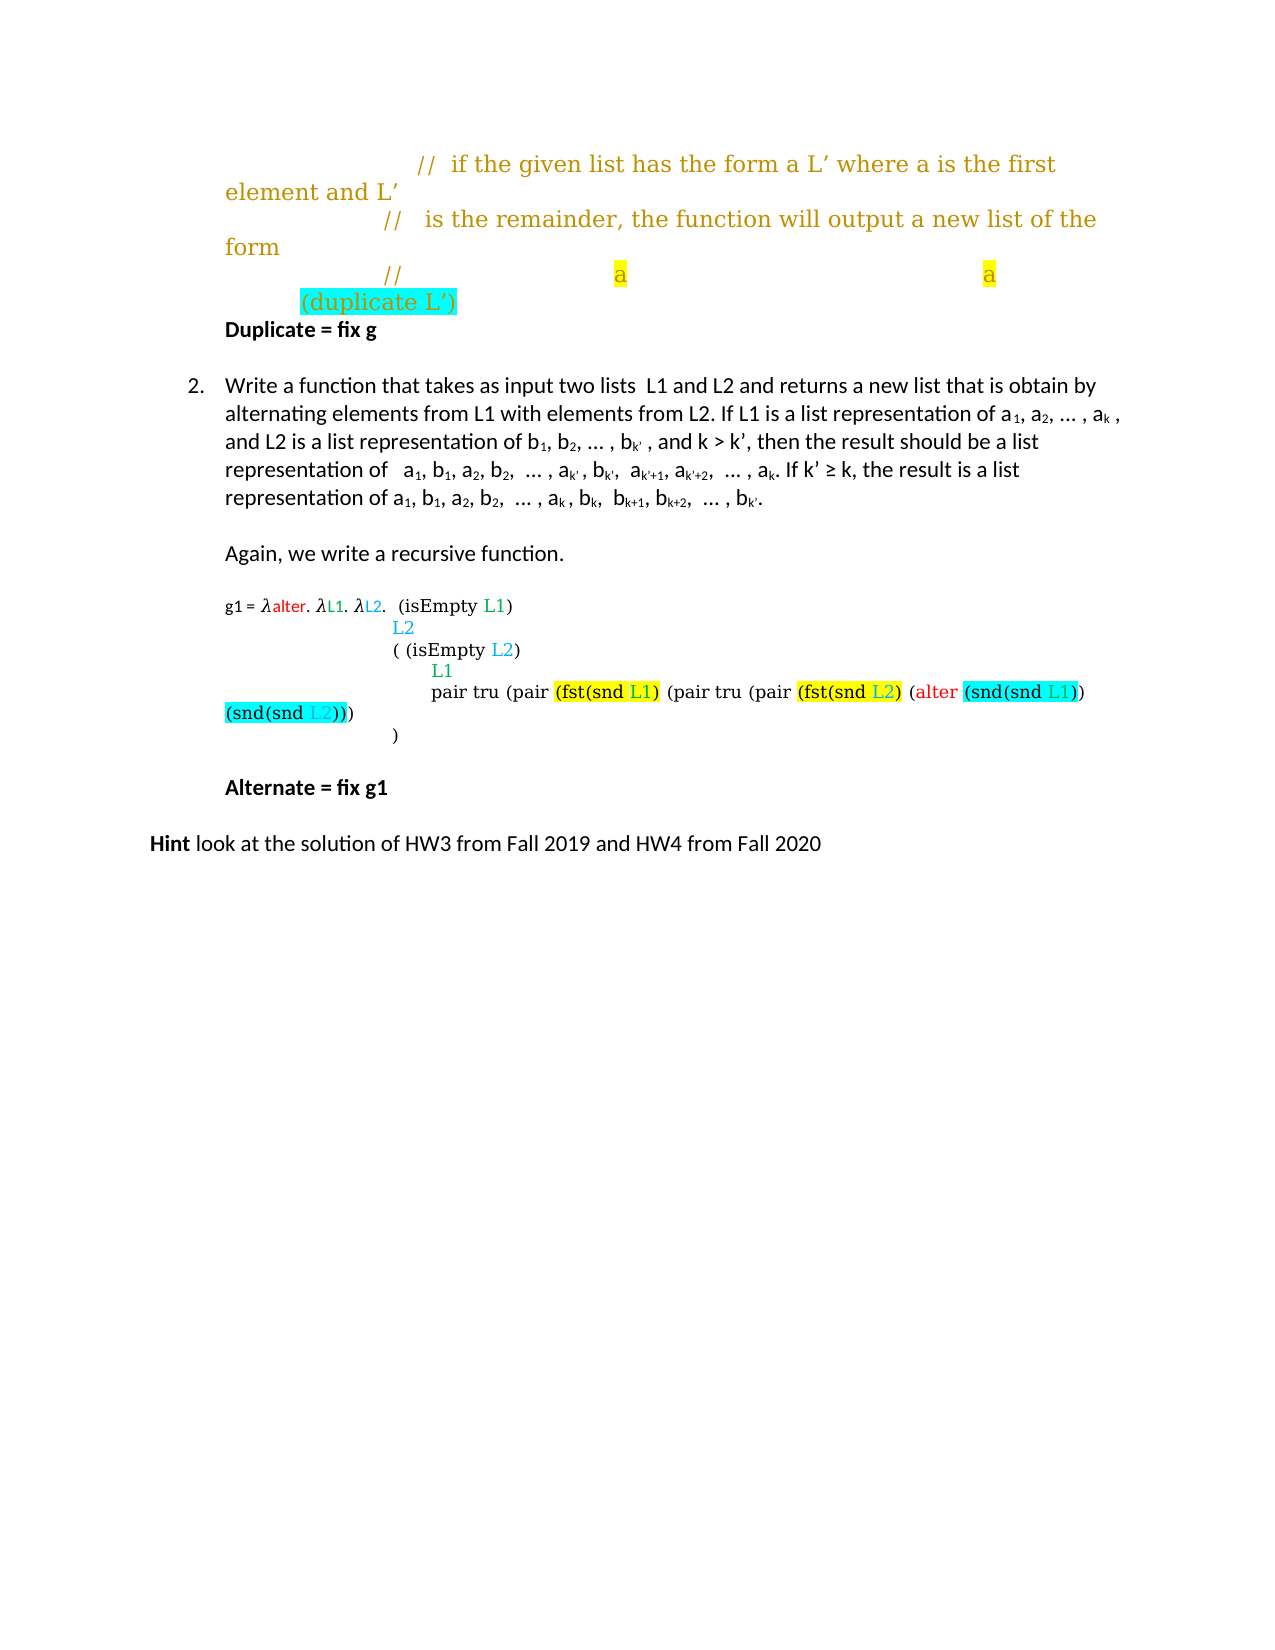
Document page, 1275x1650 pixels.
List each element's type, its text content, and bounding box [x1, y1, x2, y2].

text // is the remainder, the function will output a new list of the form [225, 205, 1125, 260]
text g1 = 𝜆alter. 𝜆L1. 𝜆L2. (isEmpty L1) [225, 595, 1125, 617]
text ( (isEmpty L2) [225, 638, 1125, 660]
text L1 [225, 660, 1125, 681]
text Hint look at the solution of HW3 from Fall 2019 and HW4 from Fall 2020 [150, 829, 1125, 857]
text // if the given list has the form a L’ where a is the first element and L’ [225, 150, 1125, 205]
text // a a (duplicate L’) [300, 260, 1125, 315]
list Write a function that takes as input two lists L1 and L2 and returns a new list that is obtain by alternating elements from L1 with elements from L2. If L1 is a list representation of a1, a2, ... , ak , and L2 is a list representation of b1, b2, ... , bk’ , and k > k’, then the result should be a list representation of a1, b1, a2, b2, ... , ak’ , bk’, ak’+1, ak’+2, ... , ak. If k’ ≥ k, the result is a list representation of a1, b1, a2, b2, ... , ak , bk, bk+1, bk+2, ... , bk’. [187, 371, 1125, 511]
text pair tru (pair (fst(snd L1) (pair tru (pair (fst(snd L2) (alter (snd(snd L1)) (snd(snd L2))) [225, 681, 1125, 723]
text L2 [225, 617, 1125, 638]
text Alternate = fix g1 [150, 773, 1125, 801]
text ) [225, 723, 1125, 745]
text Again, we write a recursive function. [225, 539, 1125, 567]
text Duplicate = fix g [150, 315, 1125, 343]
